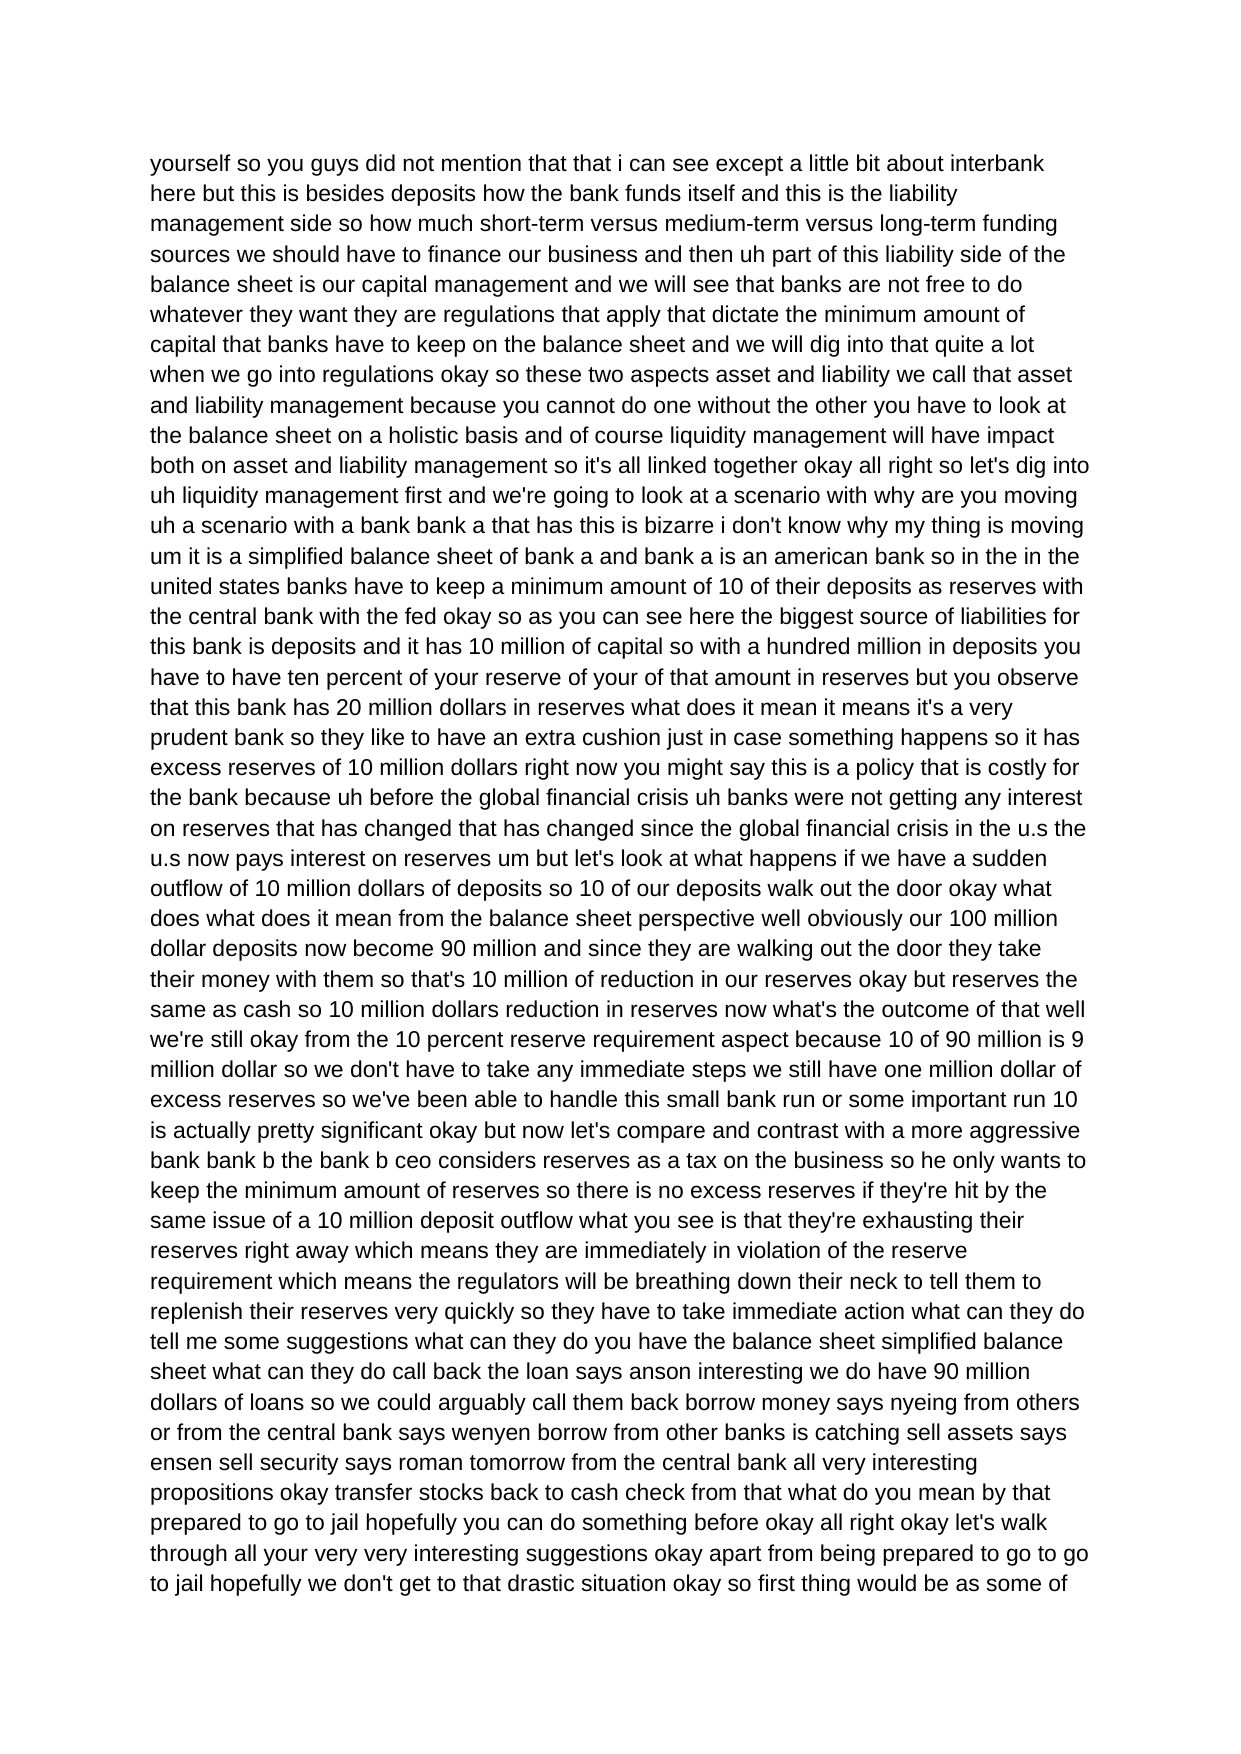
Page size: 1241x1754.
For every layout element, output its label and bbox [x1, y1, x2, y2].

text [150, 150, 1090, 1596]
